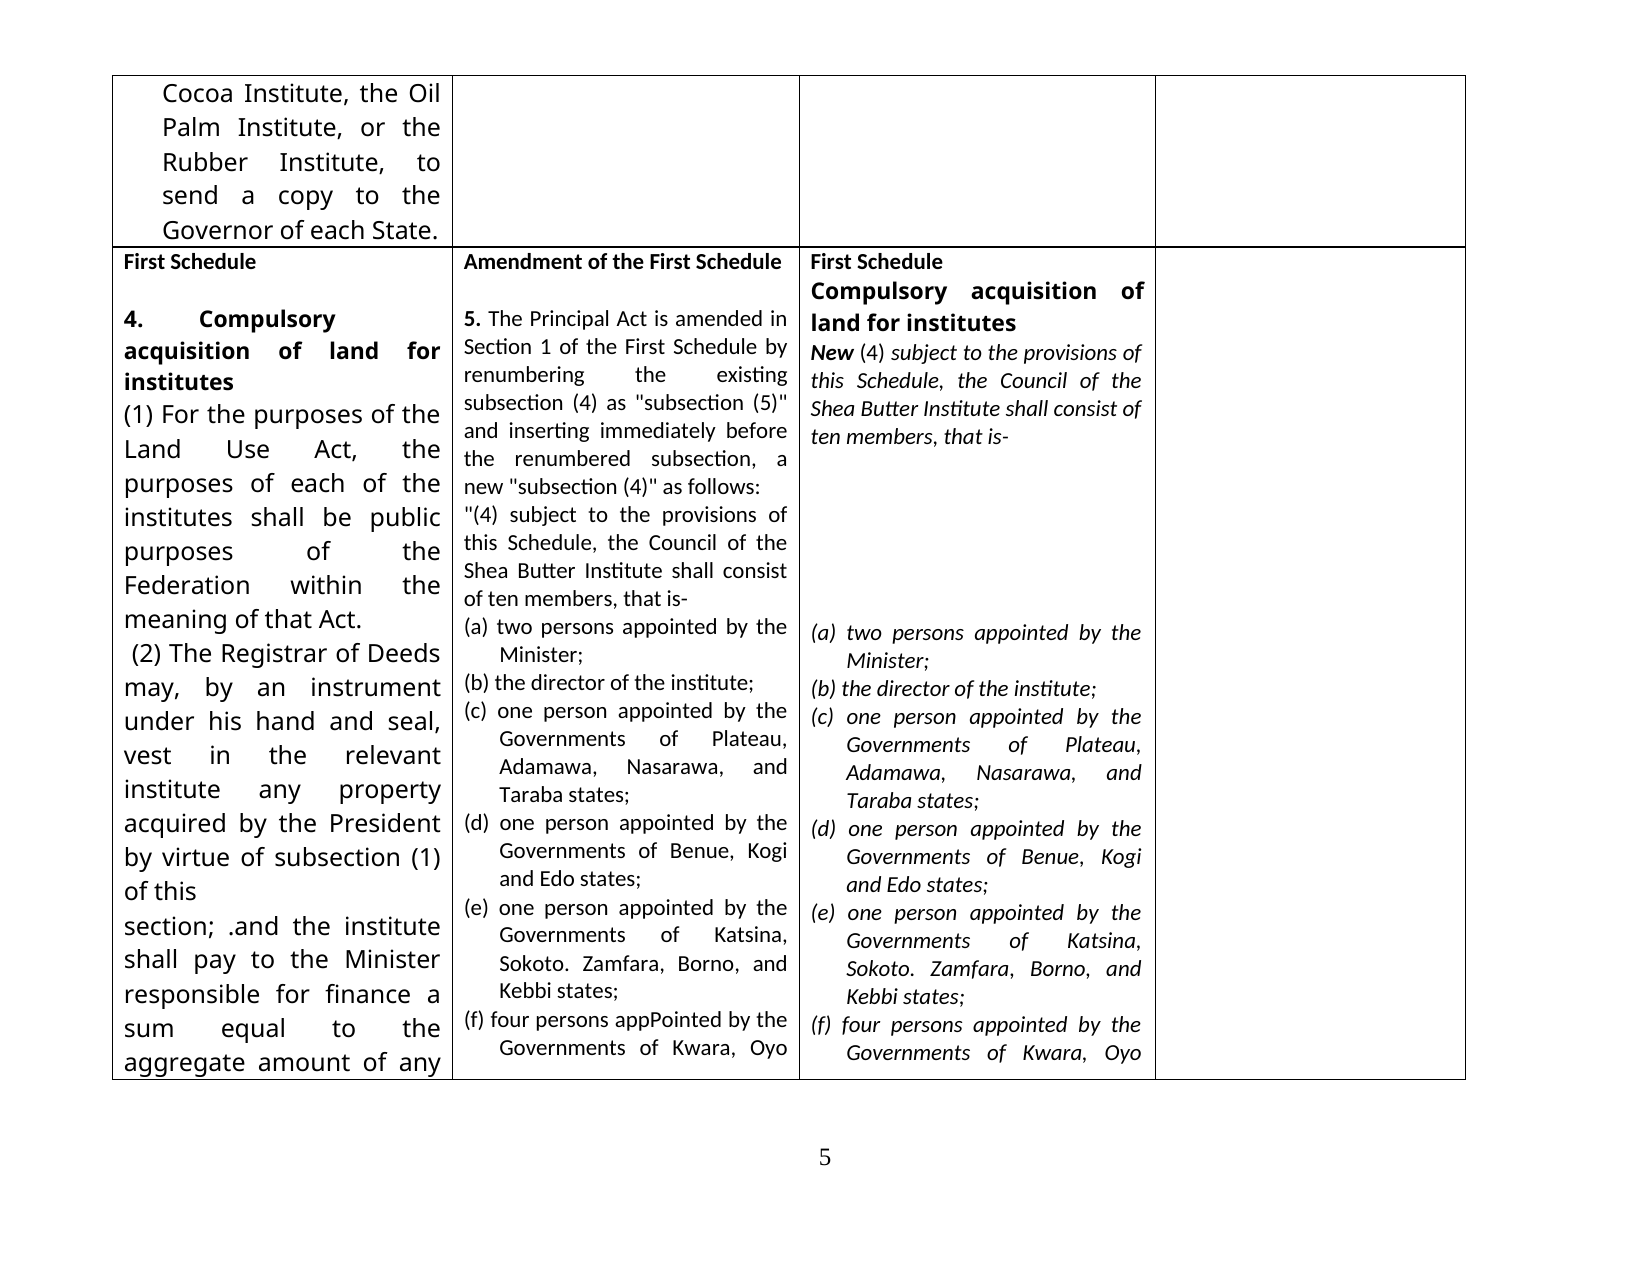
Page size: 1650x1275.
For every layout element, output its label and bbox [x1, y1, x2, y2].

table_cell [113, 248, 452, 1078]
table_cell [113, 76, 452, 246]
table_cell [1156, 248, 1465, 1078]
table_cell [453, 76, 799, 246]
table_cell [1156, 76, 1465, 246]
table_cell [453, 248, 799, 1078]
table_cell [800, 76, 1155, 246]
table_cell [800, 248, 1155, 1078]
